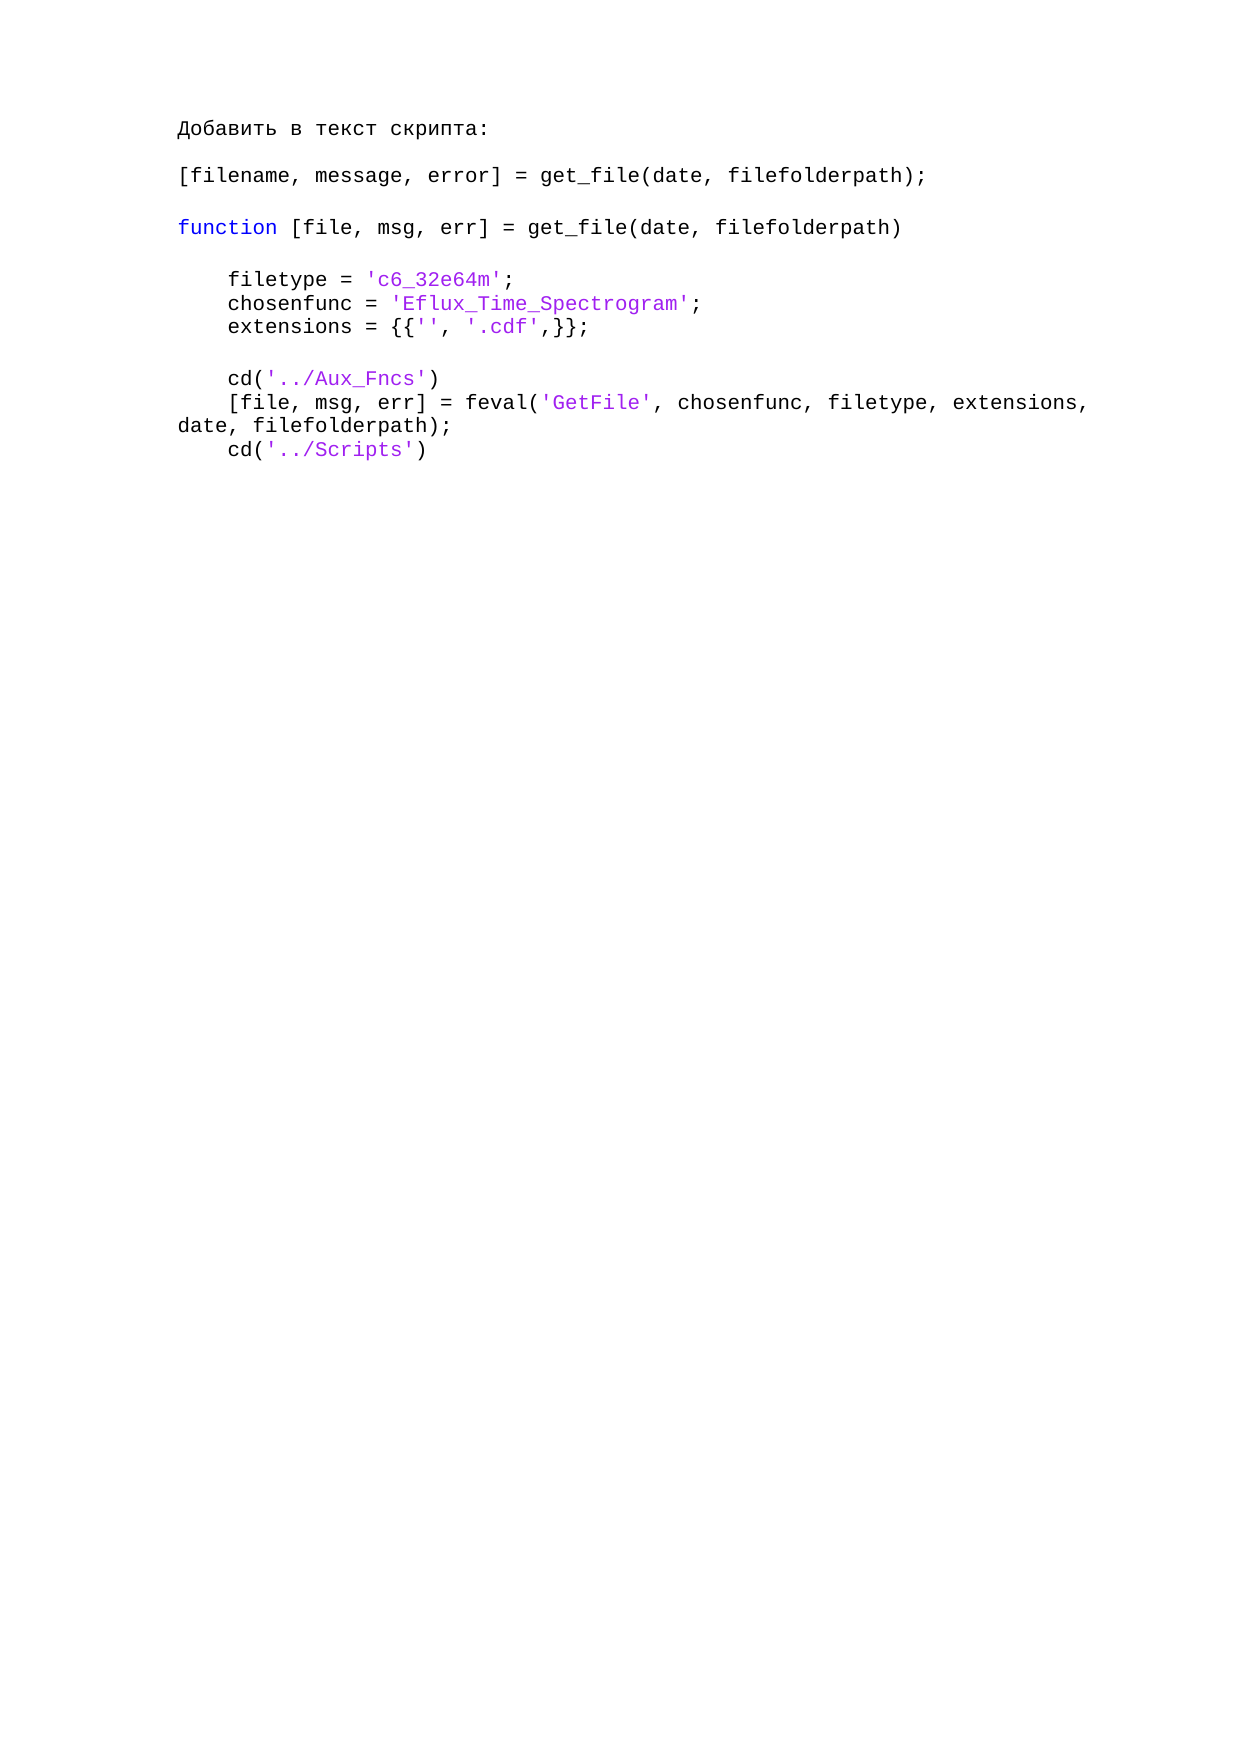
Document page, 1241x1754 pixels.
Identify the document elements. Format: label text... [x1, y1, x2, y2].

text chosenfunc = 'Eflux_Time_Spectrogram'; [177, 293, 1152, 316]
text extensions = {{'', '.cdf',}}; [177, 316, 1152, 340]
text cd('../Aux_Fncs') [177, 368, 1152, 392]
text [filename, message, error] = get_file(date, filefolderpath); [177, 165, 1152, 189]
text function [file, msg, err] = get_file(date, filefolderpath) [177, 217, 1152, 241]
text [file, msg, err] = feval('GetFile', chosenfunc, filetype, extensions, date, filefolderpath); [177, 392, 1152, 439]
text filetype = 'c6_32e64m'; [177, 269, 1152, 293]
text Добавить в текст скрипта: [177, 118, 1152, 142]
text cd('../Scripts') [177, 439, 1152, 463]
